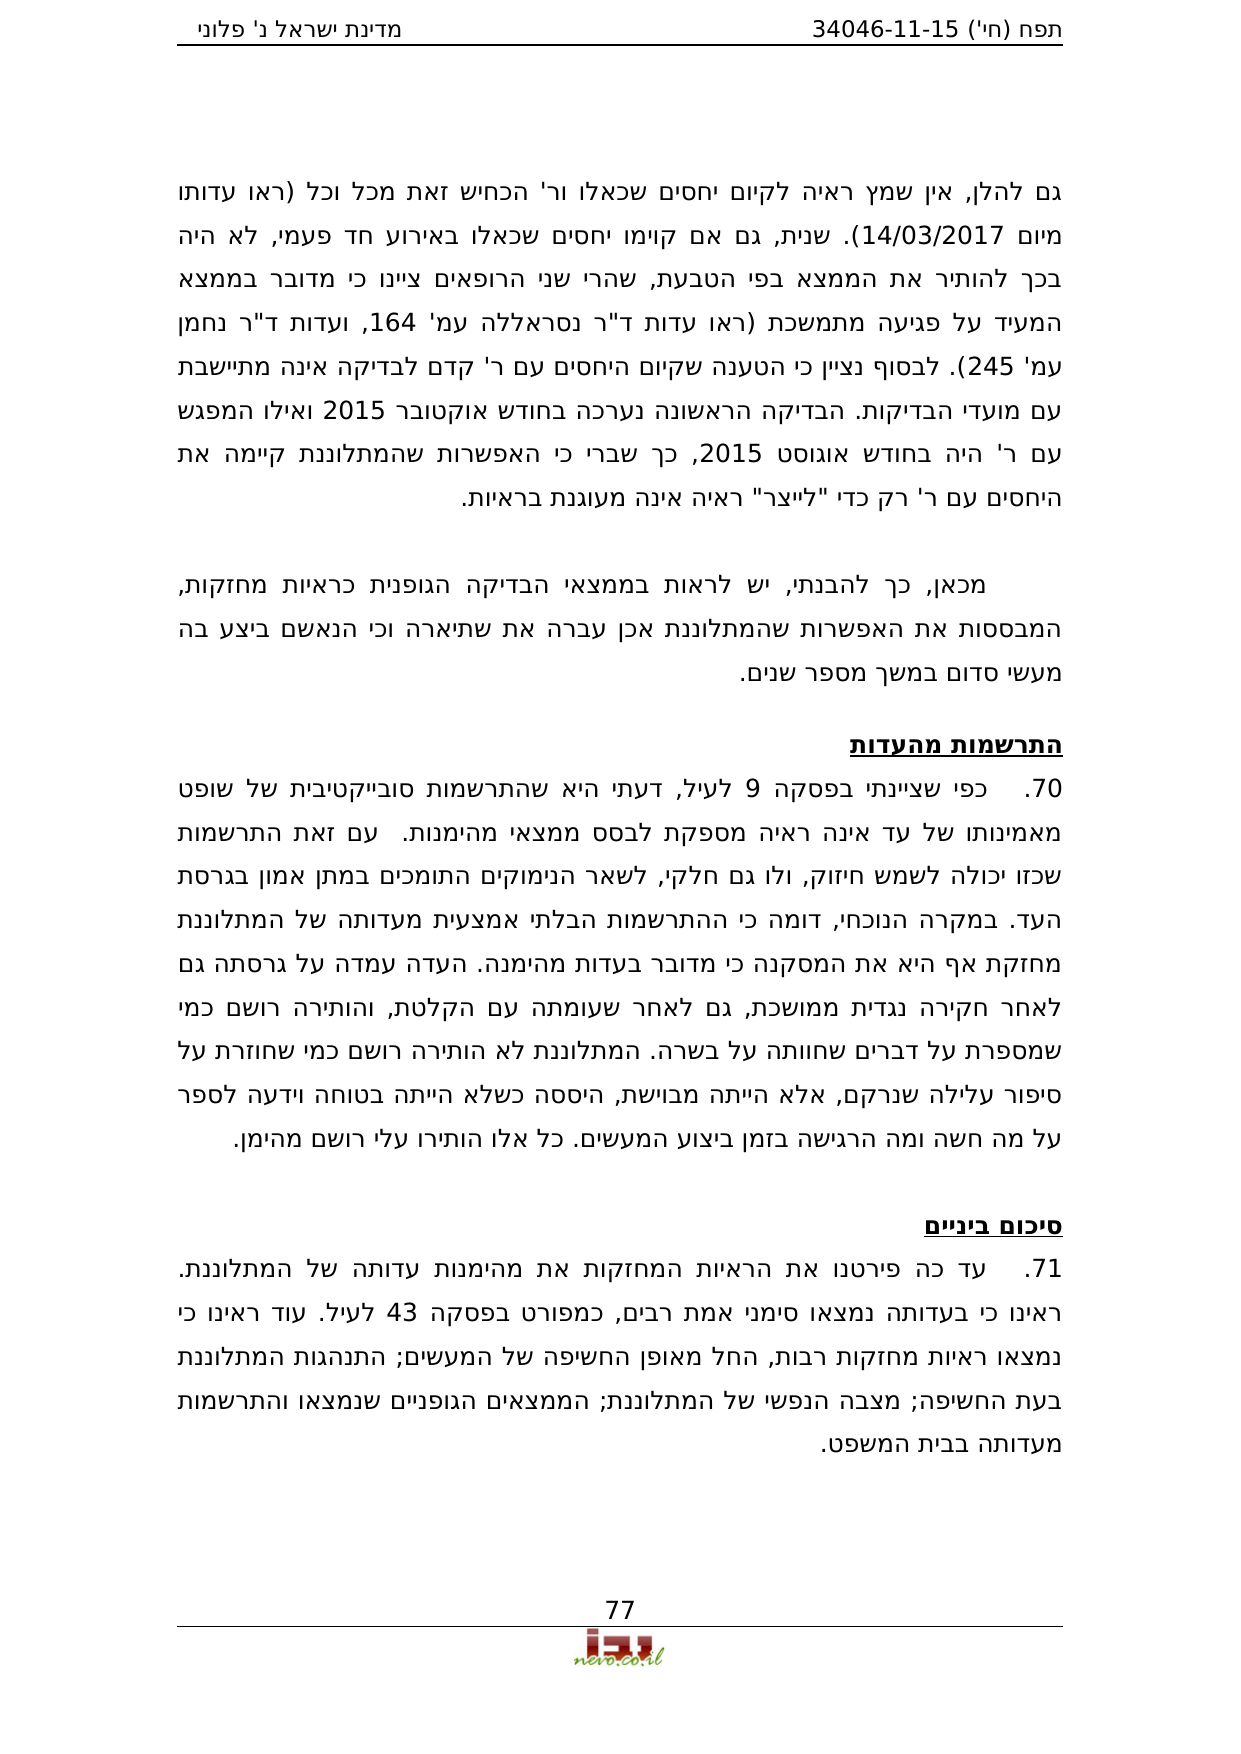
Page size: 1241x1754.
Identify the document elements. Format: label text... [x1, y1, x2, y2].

text מכאן, כך להבנתי, יש לראות בממצאי הבדיקה הגופנית כראיות מחזקות, המבססות את האפשרות שהמתלוננת אכן עברה את שתיארה וכי הנאשם ביצע בה מעשי סדום במשך מספר שנים. [177, 570, 1063, 687]
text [177, 177, 1063, 513]
text התרשמות מהעדות [177, 730, 1063, 759]
text 71. עד כה פירטנו את הראיות המחזקות את מהימנות עדותה של המתלוננת. ראינו כי בעדותה נמצאו סימני אמת רבים, כמפורט בפסקה 43 לעיל. עוד ראינו כי נמצאו ראיות מחזקות רבות, החל מאופן החשיפה של המעשים; התנהגות המתלוננת בעת החשיפה; מצבה הנפשי של המתלוננת; הממצאים הגופניים שנמצאו והתרשמות מעדותה בבית המשפט. [177, 1255, 1063, 1459]
text סיכום ביניים [177, 1211, 1063, 1240]
text 70. כפי שציינתי בפסקה 9 לעיל, דעתי היא שהתרשמות סובייקטיבית של שופט מאמינותו של עד אינה ראיה מספקת לבסס ממצאי מהימנות. עם זאת התרשמות שכזו יכולה לשמש חיזוק, ולו גם חלקי, לשאר הנימוקים התומכים במתן אמון בגרסת העד. במקרה הנוכחי, דומה כי ההתרשמות הבלתי אמצעית מעדותה של המתלוננת מחזקת אף היא את המסקנה כי מדובר בעדות מהימנה. העדה עמדה על גרסתה גם לאחר חקירה נגדית ממושכת, גם לאחר שעומתה עם הקלטת, והותירה רושם כמי שמספרת על דברים שחוותה על בשרה. המתלוננת לא הותירה רושם כמי שחוזרת על סיפור עלילה שנרקם, אלא הייתה מבוישת, היססה כשלא הייתה בטוחה וידעה לספר על מה חשה ומה הרגישה בזמן ביצוע המעשים. כל אלו הותירו עלי רושם מהימן. [177, 774, 1063, 1153]
picture [574, 1628, 666, 1667]
